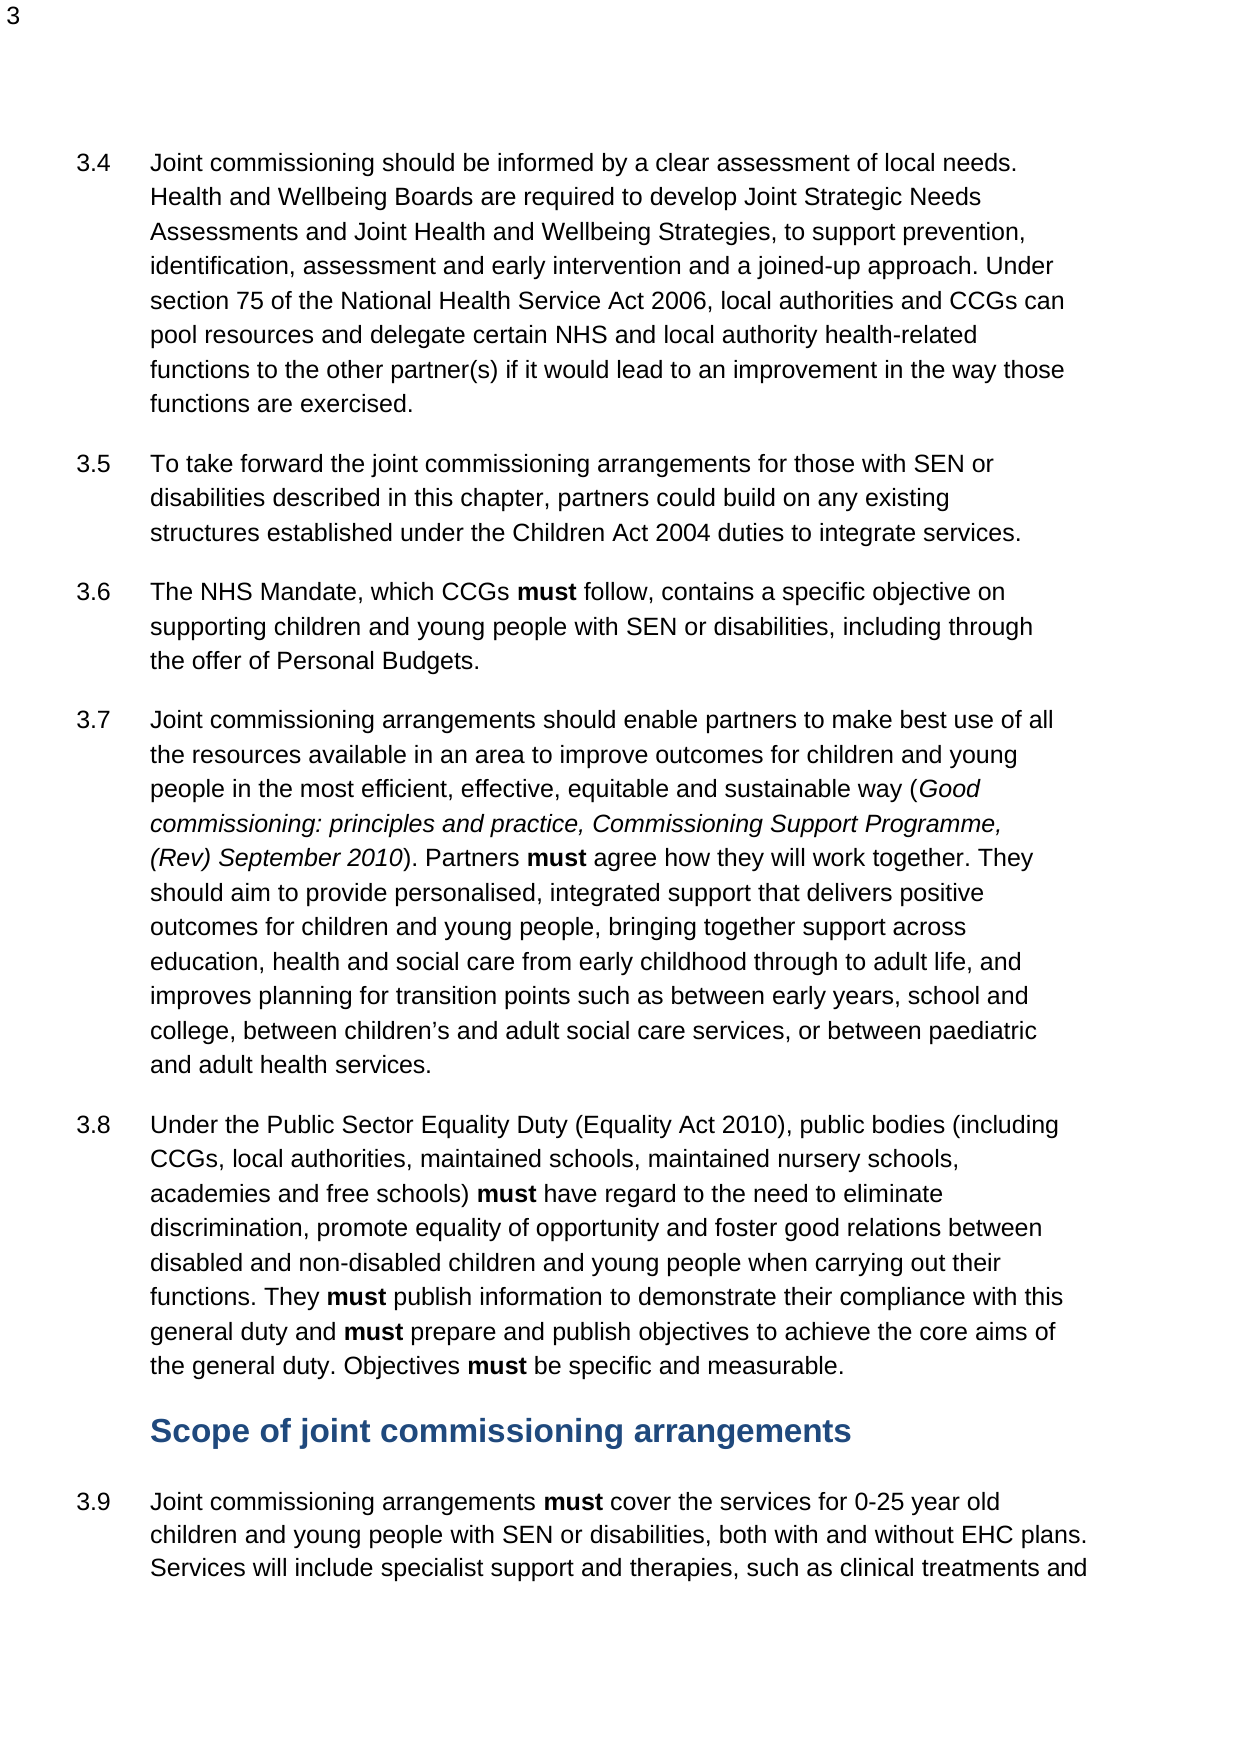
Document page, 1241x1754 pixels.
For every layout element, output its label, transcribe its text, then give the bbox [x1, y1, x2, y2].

list To take forward the joint commissioning arrangements for those with SEN or disabilities described in this chapter, partners could build on any existing structures established under the Children Act 2004 duties to integrate services. [76, 448, 1066, 546]
list Joint commissioning arrangements must cover the services for 0-25 year old children and young people with SEN or disabilities, both with and without EHC plans. Services will include specialist support and therapies, such as clinical treatments and [76, 1487, 1088, 1581]
list Under the Public Sector Equality Duty (Equality Act 2010), public bodies (including CCGs, local authorities, maintained schools, maintained nursery schools, academies and free schools) must have regard to the need to eliminate discrimination, promote equality of opportunity and foster good relations between disabled and non-disabled children and young people when carrying out their functions. They must publish information to demonstrate their compliance with this general duty and must prepare and publish objectives to achieve the core aims of the general duty. Objectives must be specific and measurable. [76, 1110, 1087, 1380]
subtitle Scope of joint commissioning arrangements [150, 1411, 1113, 1449]
list Joint commissioning arrangements should enable partners to make best use of all the resources available in an area to improve outcomes for children and young people in the most efficient, effective, equitable and sustainable way (Good commissioning: principles and practice, Commissioning Support Programme, (Rev) September 2010). Partners must agree how they will work together. They should aim to provide personalised, integrated support that delivers positive outcomes for children and young people, bringing together support across education, health and social care from early childhood through to adult life, and improves planning for transition points such as between early years, school and college, between children’s and adult social care services, or between paediatric and adult health services. [76, 706, 1070, 1079]
list Joint commissioning should be informed by a clear assessment of local needs. Health and Wellbeing Boards are required to develop Joint Strategic Needs Assessments and Joint Health and Wellbeing Strategies, to support prevention, identification, assessment and early intervention and a joined-up approach. Under section 75 of the National Health Service Act 2006, local authorities and CCGs can pool resources and delegate certain NHS and local authority health-related functions to the other partner(s) if it would lead to an improvement in the way those functions are exercised. [76, 148, 1084, 418]
list The NHS Mandate, which CCGs must follow, contains a specific objective on supporting children and young people with SEN or disabilities, including through the offer of Personal Budgets. [76, 577, 1074, 675]
